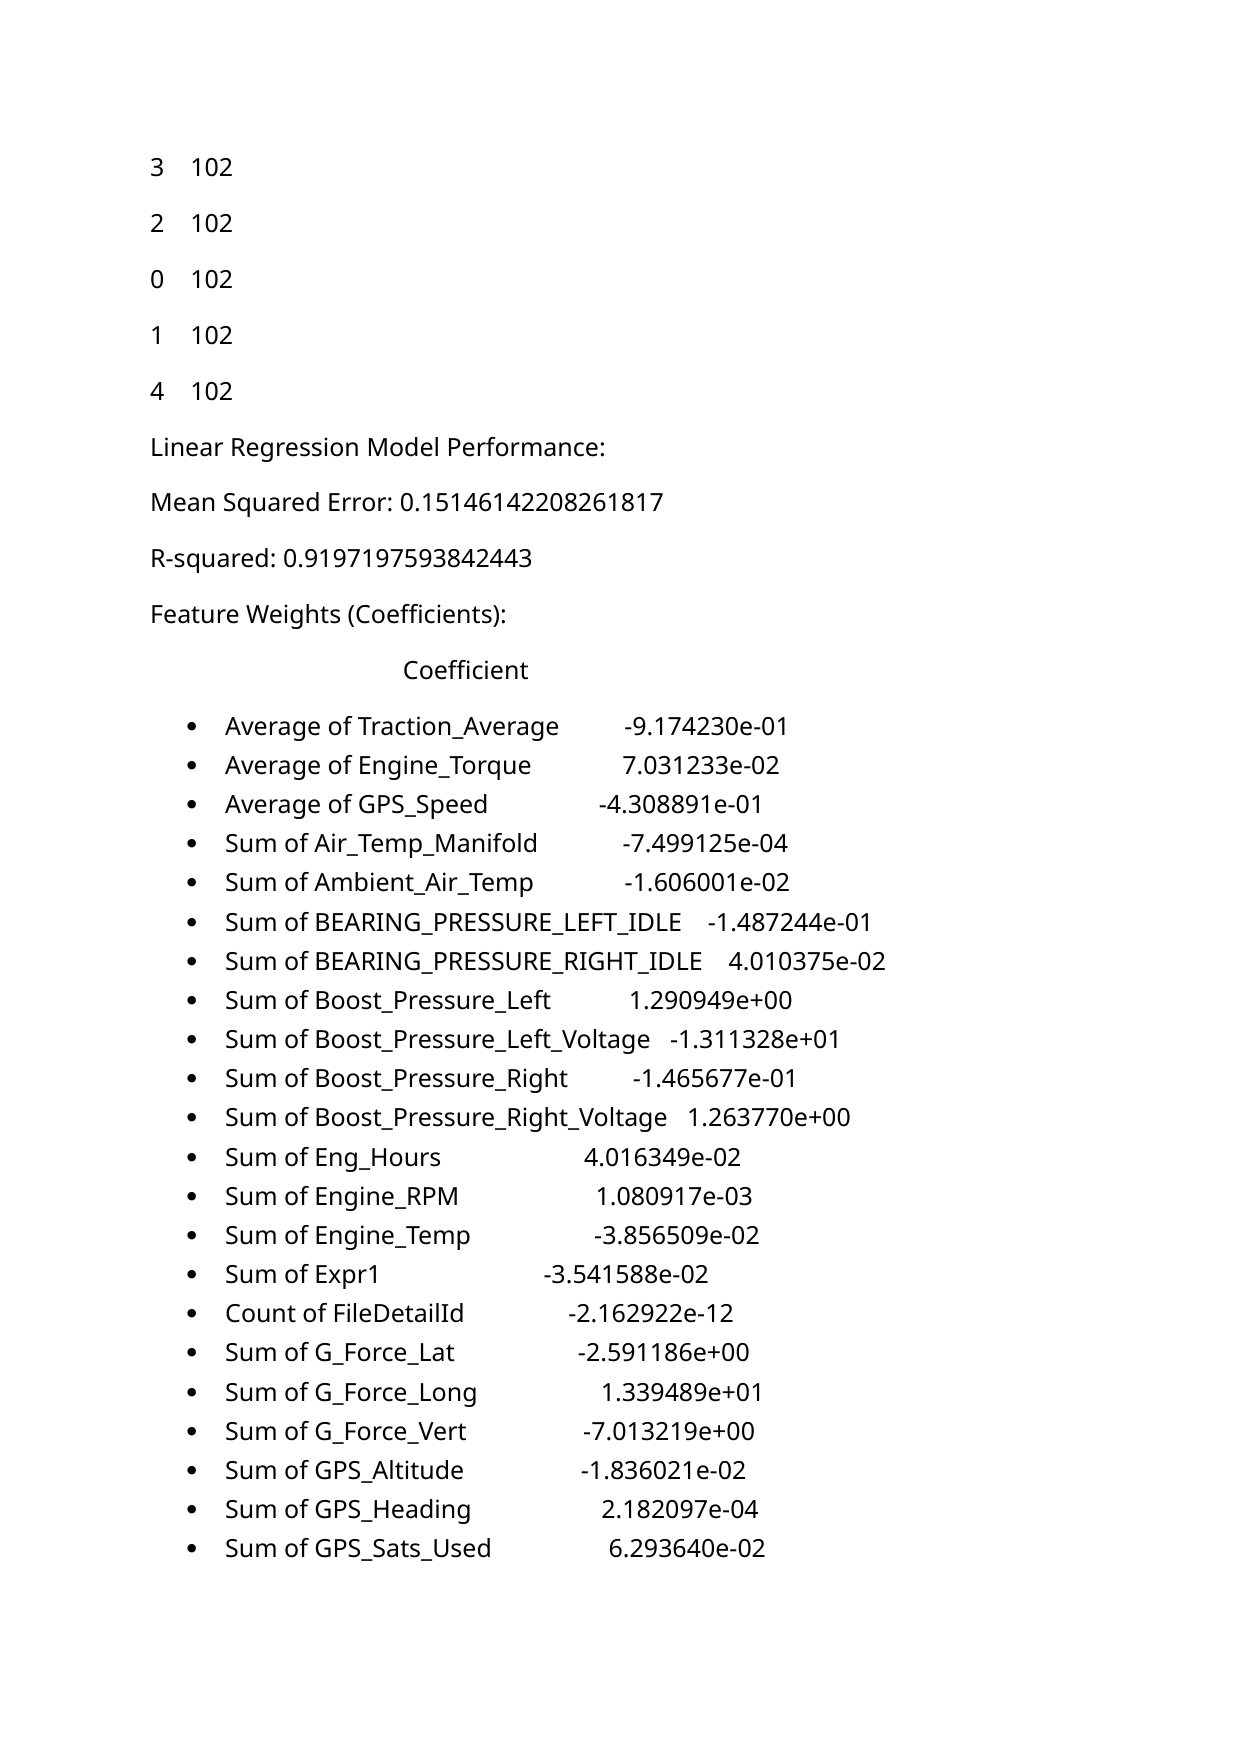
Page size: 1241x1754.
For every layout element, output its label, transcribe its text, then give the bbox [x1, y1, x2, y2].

list Sum of GPS_Sats_Used 6.293640e-02 [187, 1531, 1090, 1565]
list Sum of Expr1 -3.541588e-02 [187, 1257, 1090, 1291]
text Feature Weights (Coefficients): [150, 597, 1090, 631]
list Sum of BEARING_PRESSURE_LEFT_IDLE -1.487244e-01 [187, 904, 1090, 938]
list Sum of BEARING_PRESSURE_RIGHT_IDLE 4.010375e-02 [187, 943, 1090, 977]
list Sum of GPS_Heading 2.182097e-04 [187, 1492, 1090, 1526]
text Coefficient [150, 652, 1090, 687]
text 1 102 [150, 317, 1090, 352]
list Sum of Boost_Pressure_Right -1.465677e-01 [187, 1061, 1090, 1095]
list Sum of Boost_Pressure_Right_Voltage 1.263770e+00 [187, 1100, 1090, 1134]
list Count of FileDetailId -2.162922e-12 [187, 1296, 1090, 1330]
list Sum of Ambient_Air_Temp -1.606001e-02 [187, 865, 1090, 899]
list Sum of G_Force_Vert -7.013219e+00 [187, 1413, 1090, 1447]
text 2 102 [150, 206, 1090, 240]
list Average of Engine_Torque 7.031233e-02 [187, 747, 1090, 782]
list Sum of GPS_Altitude -1.836021e-02 [187, 1452, 1090, 1487]
list Sum of Eng_Hours 4.016349e-02 [187, 1139, 1090, 1173]
list Sum of Engine_RPM 1.080917e-03 [187, 1178, 1090, 1212]
text 3 102 [150, 150, 1090, 184]
text Mean Squared Error: 0.15146142208261817 [150, 485, 1090, 519]
list Sum of Boost_Pressure_Left_Voltage -1.311328e+01 [187, 1022, 1090, 1056]
text 0 102 [150, 262, 1090, 296]
list Sum of Air_Temp_Manifold -7.499125e-04 [187, 826, 1090, 860]
list Average of Traction_Average -9.174230e-01 [187, 708, 1090, 742]
list Sum of Engine_Temp -3.856509e-02 [187, 1217, 1090, 1252]
text Linear Regression Model Performance: [150, 429, 1090, 463]
text R-squared: 0.9197197593842443 [150, 541, 1090, 575]
list Sum of Boost_Pressure_Left 1.290949e+00 [187, 982, 1090, 1017]
list Sum of G_Force_Lat -2.591186e+00 [187, 1335, 1090, 1369]
list Average of GPS_Speed -4.308891e-01 [187, 787, 1090, 821]
list Sum of G_Force_Long 1.339489e+01 [187, 1374, 1090, 1408]
text 4 102 [150, 373, 1090, 407]
